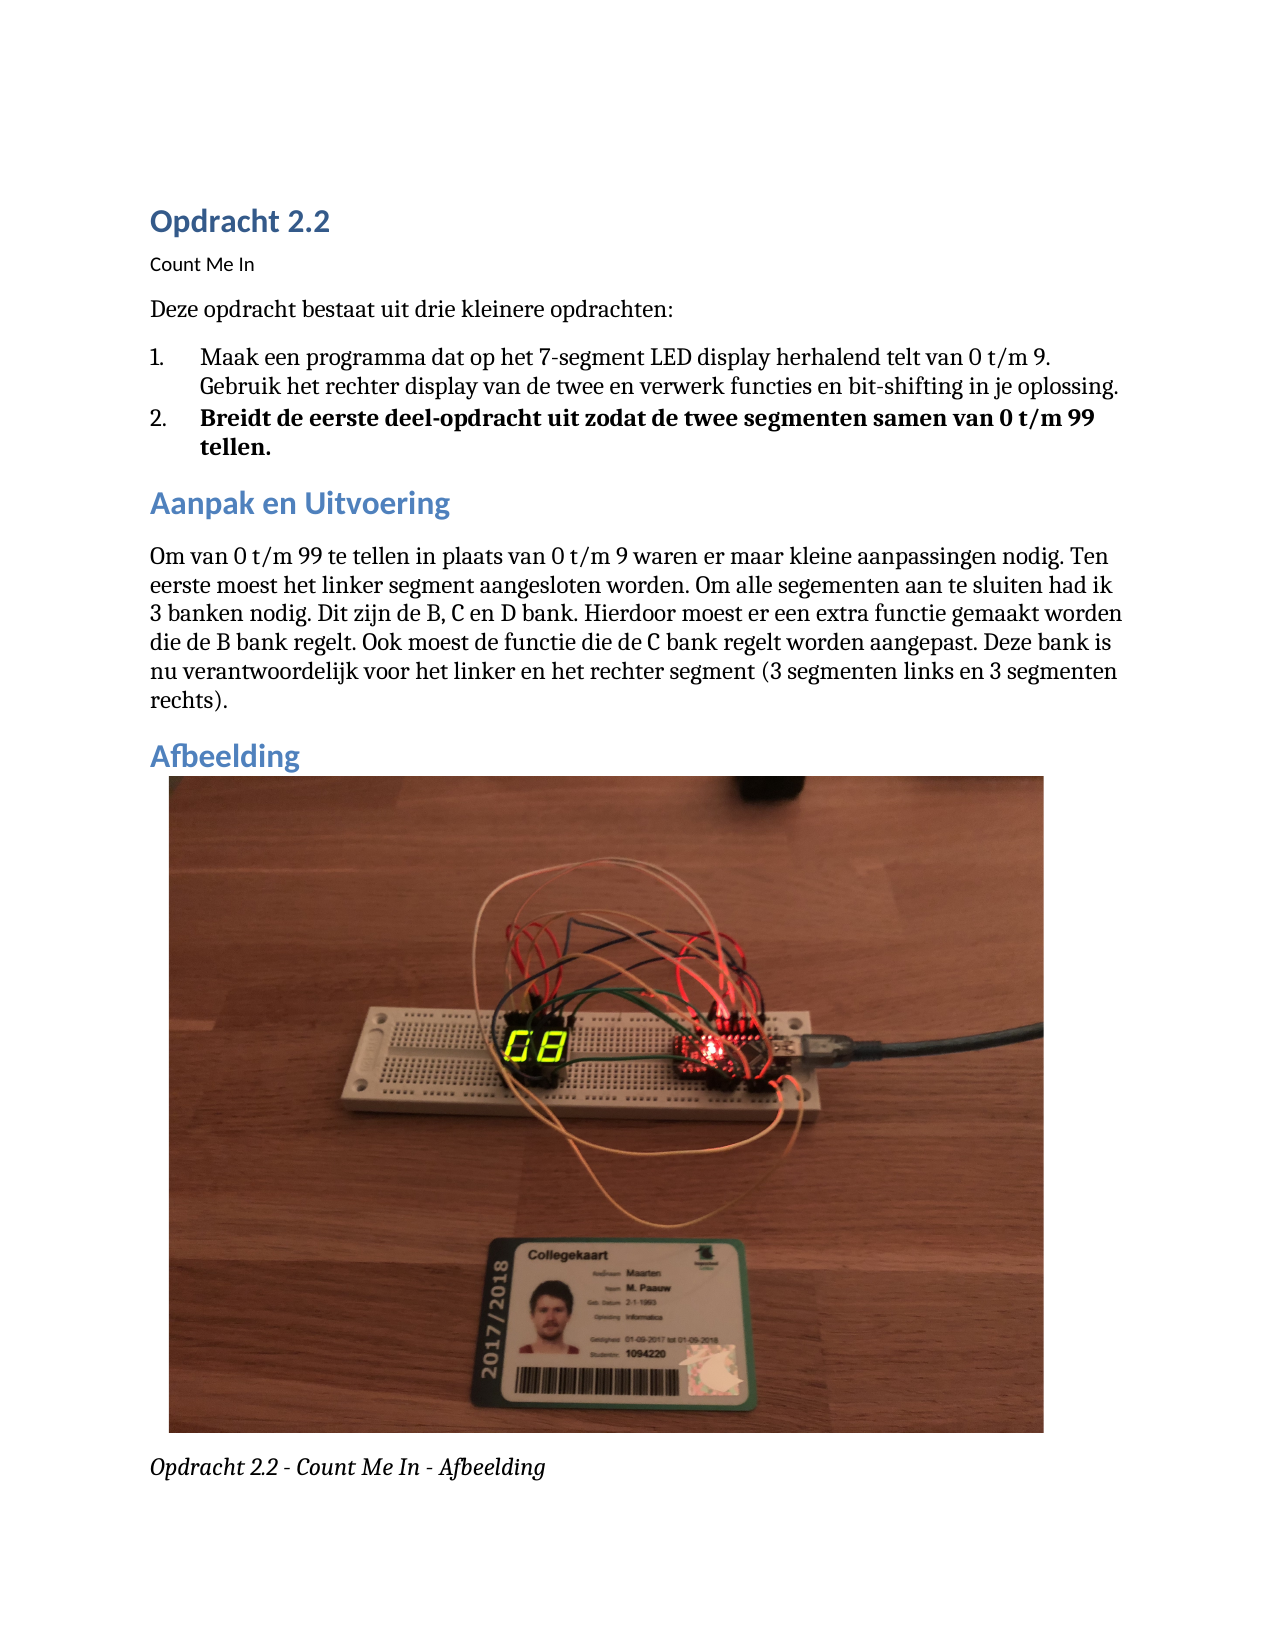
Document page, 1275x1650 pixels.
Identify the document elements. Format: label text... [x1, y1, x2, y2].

text Count Me In [150, 251, 1125, 277]
picture [168, 776, 1044, 1433]
subtitle Afbeelding [150, 735, 1125, 776]
text Om van 0 t/m 99 te tellen in plaats van 0 t/m 9 waren er maar kleine aanpassingen nodig. Ten eerste moest het linker segment aangesloten worden. Om alle segementen aan te sluiten had ik 3 banken nodig. Dit zijn de B, C en D bank. Hierdoor moest er een extra functie gemaakt worden die de B bank regelt. Ook moest de functie die de C bank regelt worden aangepast. Deze bank is nu verantwoordelijk voor het linker en het rechter segment (3 segmenten links en 3 segmenten rechts). [150, 542, 1125, 714]
text Opdracht 2.2 - Count Me In - Afbeelding [150, 1453, 1125, 1482]
list Maak een programma dat op het 7-segment LED display herhalend telt van 0 t/m 9. Gebruik het rechter display van de twee en verwerk functies en bit-shifting in je oplossing. [150, 343, 1125, 400]
list Breidt de eerste deel-opdracht uit zodat de twee segmenten samen van 0 t/m 99 tellen. [150, 404, 1125, 462]
subtitle Opdracht 2.2 [150, 200, 1125, 241]
text Deze opdracht bestaat uit drie kleinere opdrachten: [150, 295, 1125, 324]
subtitle Aanpak en Uitvoering [150, 482, 1125, 523]
